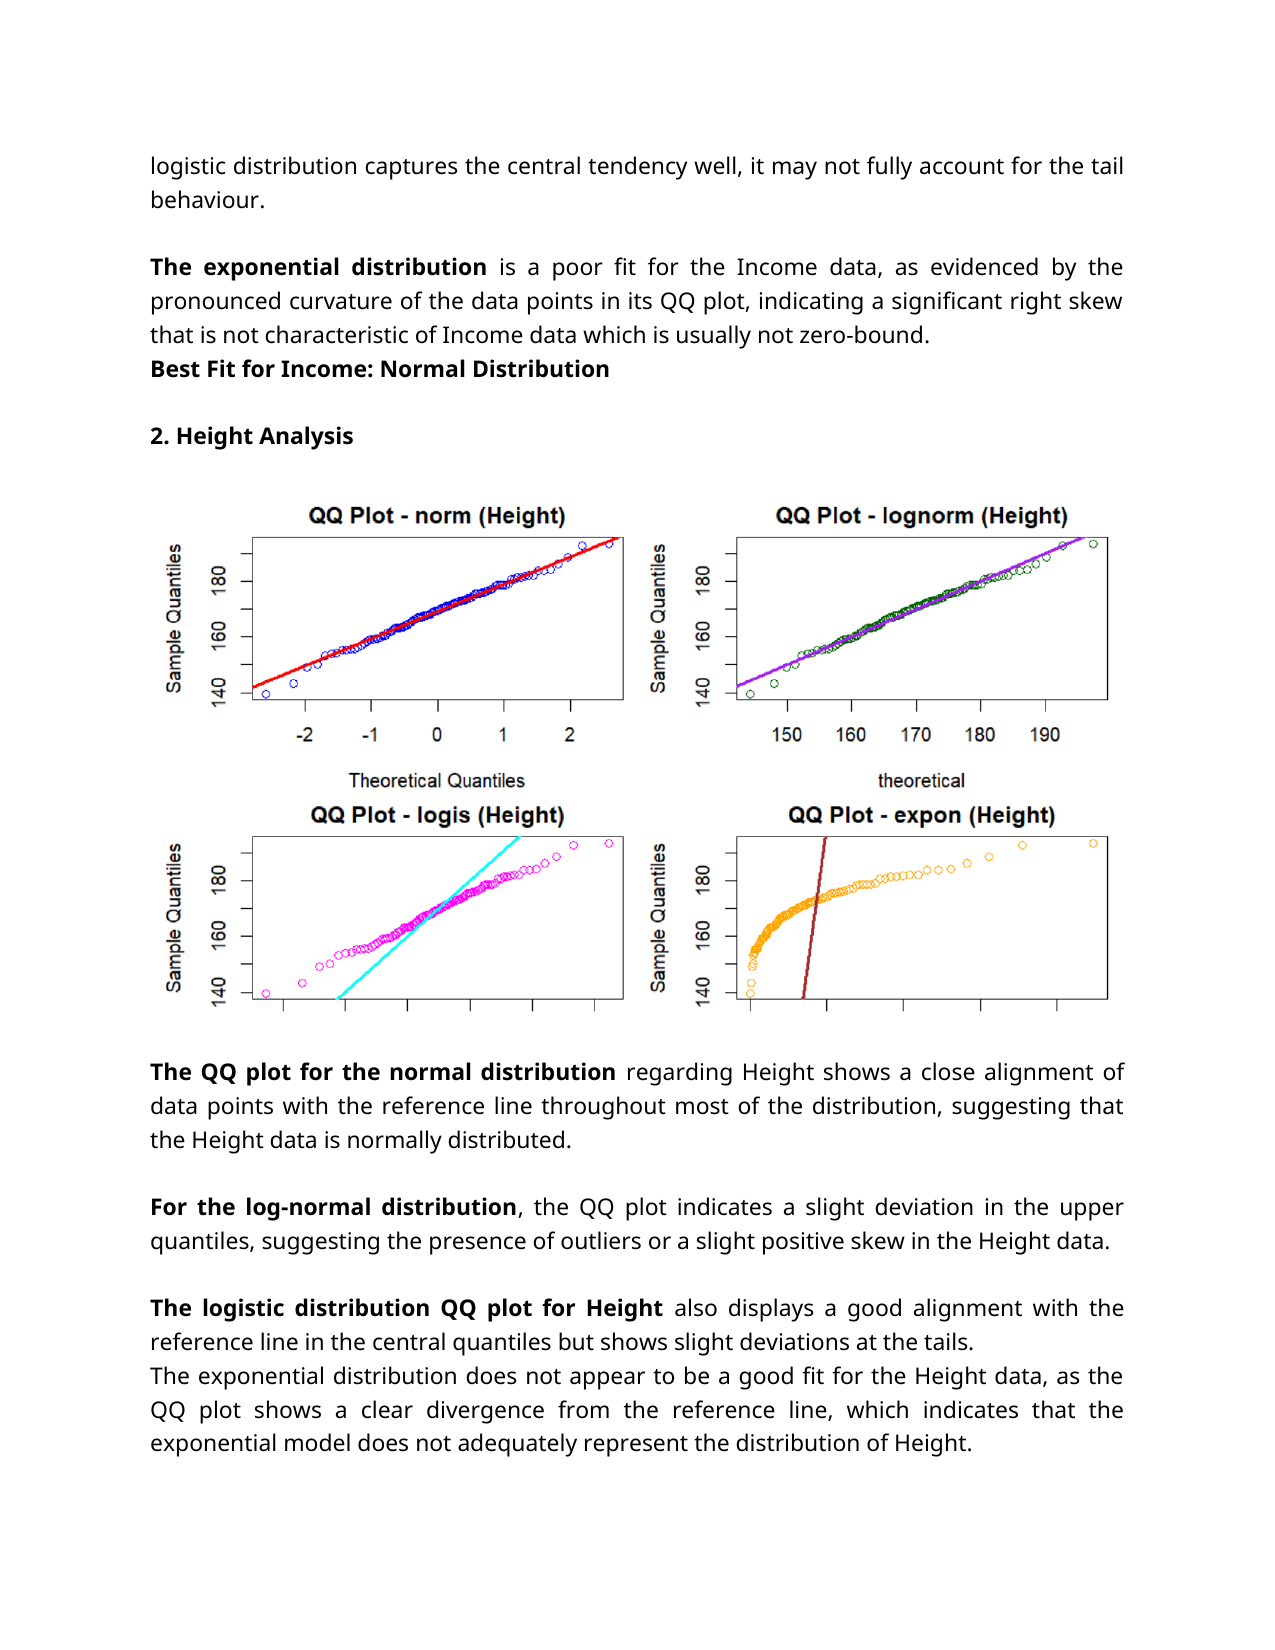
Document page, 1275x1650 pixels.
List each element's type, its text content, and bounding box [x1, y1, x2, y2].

picture [150, 487, 1125, 1021]
text Best Fit for Income: Normal Distribution [150, 352, 1125, 384]
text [150, 150, 1125, 215]
text The exponential distribution is a poor fit for the Income data, as evidenced by the pronounced curvature of the data points in its QQ plot, indicating a significant right skew that is not characteristic of Income data which is usually not zero-bound. [150, 251, 1125, 350]
text The logistic distribution QQ plot for Height also displays a good alignment with the reference line in the central quantiles but shows slight deviations at the tails. [150, 1292, 1125, 1357]
text 2. Height Analysis [150, 420, 1125, 451]
text The QQ plot for the normal distribution regarding Height shows a close alignment of data points with the reference line throughout most of the distribution, suggesting that the Height data is normally distributed. [150, 1056, 1125, 1155]
text The exponential distribution does not appear to be a good fit for the Height data, as the QQ plot shows a clear divergence from the reference line, which indicates that the exponential model does not adequately represent the distribution of Height. [150, 1360, 1125, 1459]
text For the log-normal distribution, the QQ plot indicates a slight deviation in the upper quantiles, suggesting the presence of outliers or a slight positive skew in the Height data. [150, 1191, 1125, 1256]
